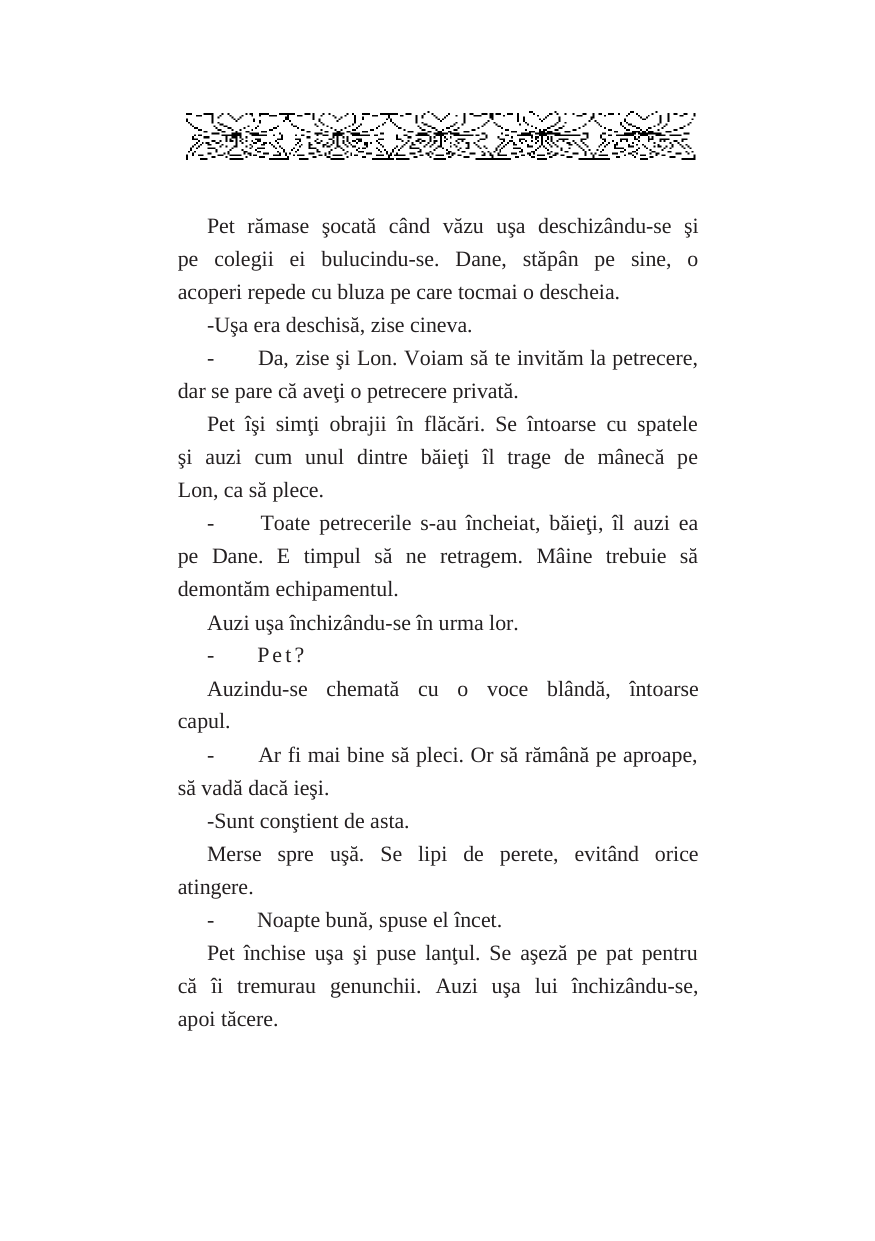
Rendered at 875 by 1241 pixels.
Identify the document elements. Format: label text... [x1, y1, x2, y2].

text Merse spre uşă. Se lipi de perete, evitând orice atingere. [178, 835, 699, 901]
text Auzi uşa închizându-se în urma lor. [178, 603, 701, 637]
text -Uşa era deschisă, zise cineva. [178, 306, 701, 339]
text Auzindu-se chemată cu o voce blândă, întoarse capul. [178, 669, 699, 736]
text Pet îşi simţi obrajii în flăcări. Se întoarse cu spatele şi auzi cum unul dintre băieţi îl trage de mânecă pe Lon, ca să plece. [178, 405, 699, 504]
picture [183, 111, 696, 162]
text -Sunt conştient de asta. [178, 802, 701, 835]
list Pet? [178, 637, 701, 669]
list Da, zise şi Lon. Voiam să te invităm la petrecere, dar se pare că aveţi o petrecere privată. [178, 339, 699, 405]
list Ar fi mai bine să pleci. Or să rămână pe aproape, să vadă dacă ieşi. [178, 736, 699, 802]
text Pet rămase şocată când văzu uşa deschizându-se şi pe colegii ei bulucindu-se. Dane, stăpân pe sine, o acoperi repede cu bluza pe care tocmai o descheia. [178, 207, 699, 306]
list Noapte bună, spuse el încet. [178, 901, 701, 934]
text Pet închise uşa şi puse lanţul. Se aşeză pe pat pentru că îi tremurau genunchii. Auzi uşa lui închizându-se, apoi tăcere. [178, 934, 699, 1033]
list Toate petrecerile s-au încheiat, băieţi, îl auzi ea pe Dane. E timpul să ne retragem. Mâine trebuie să demontăm echipamentul. [178, 504, 699, 603]
